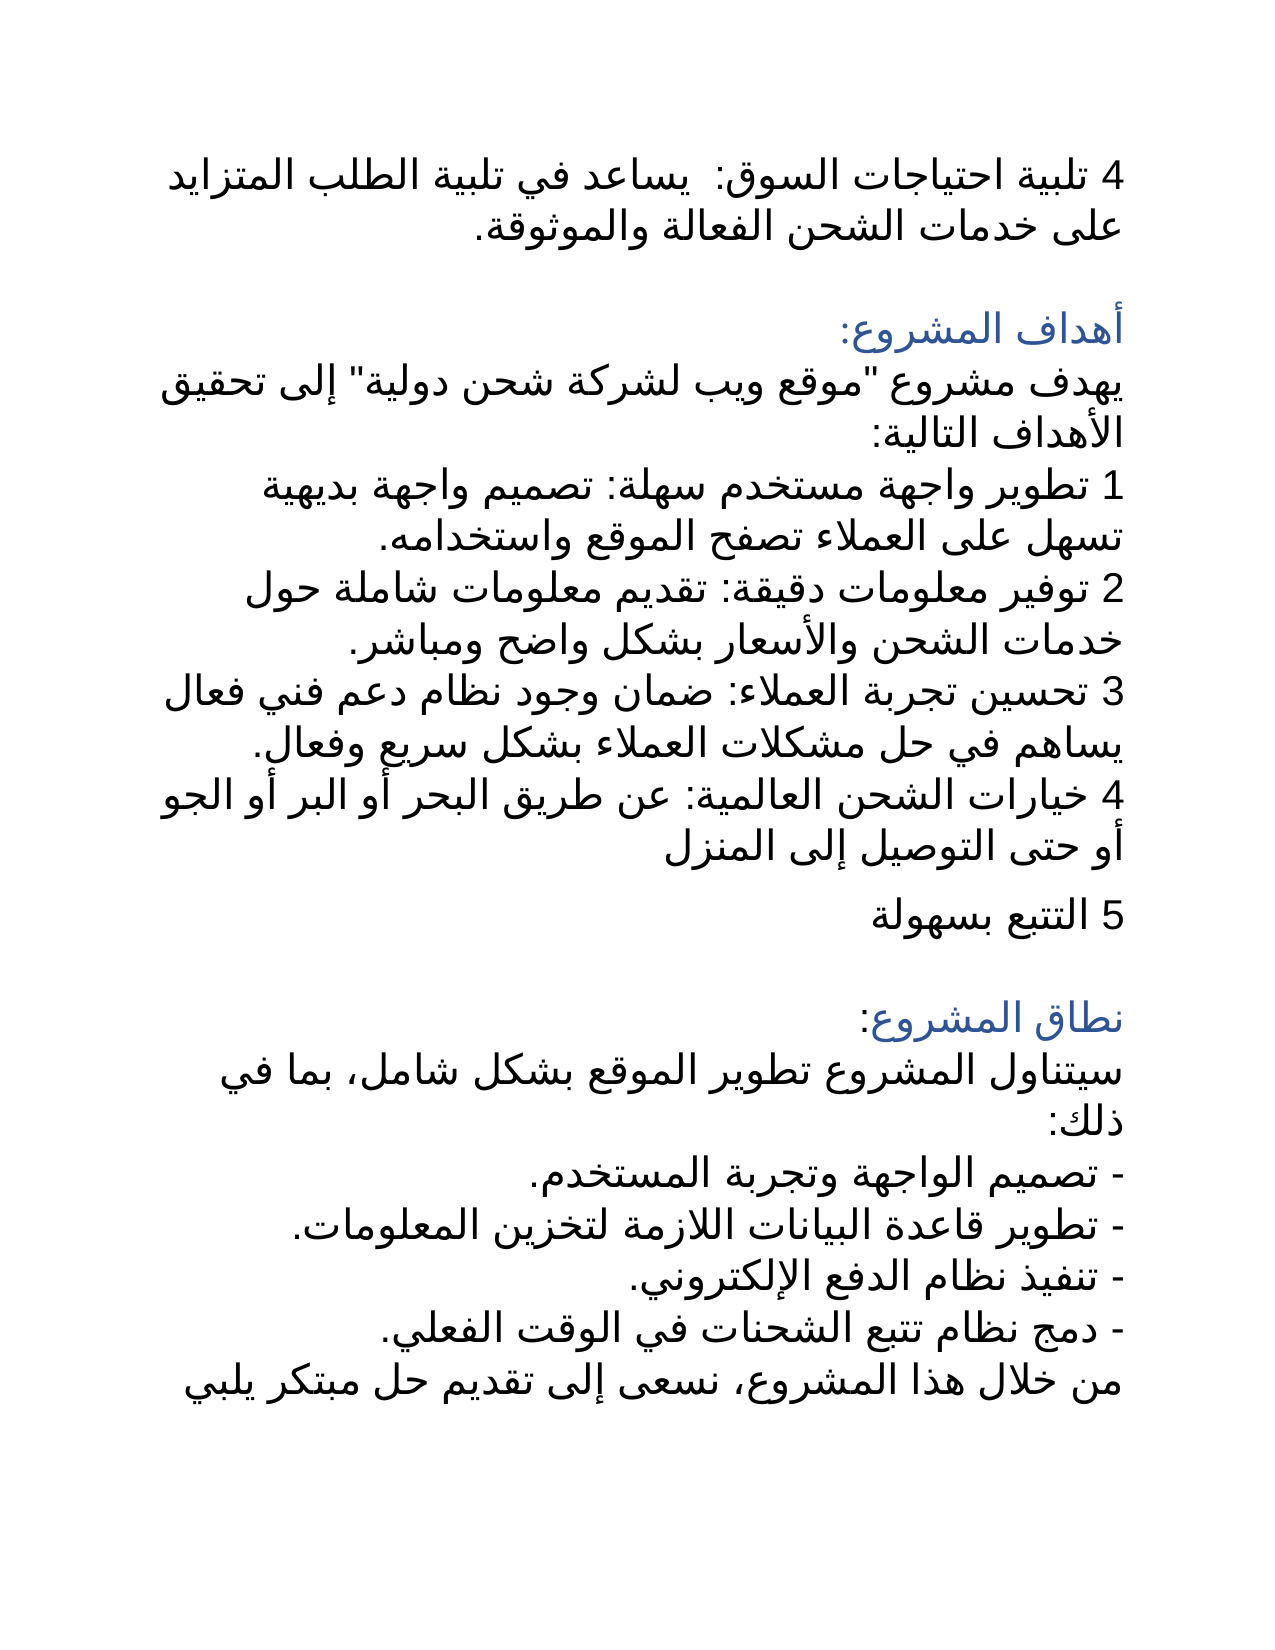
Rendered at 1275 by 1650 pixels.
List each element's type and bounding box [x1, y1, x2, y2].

text [150, 890, 1125, 1403]
text [150, 150, 1125, 869]
